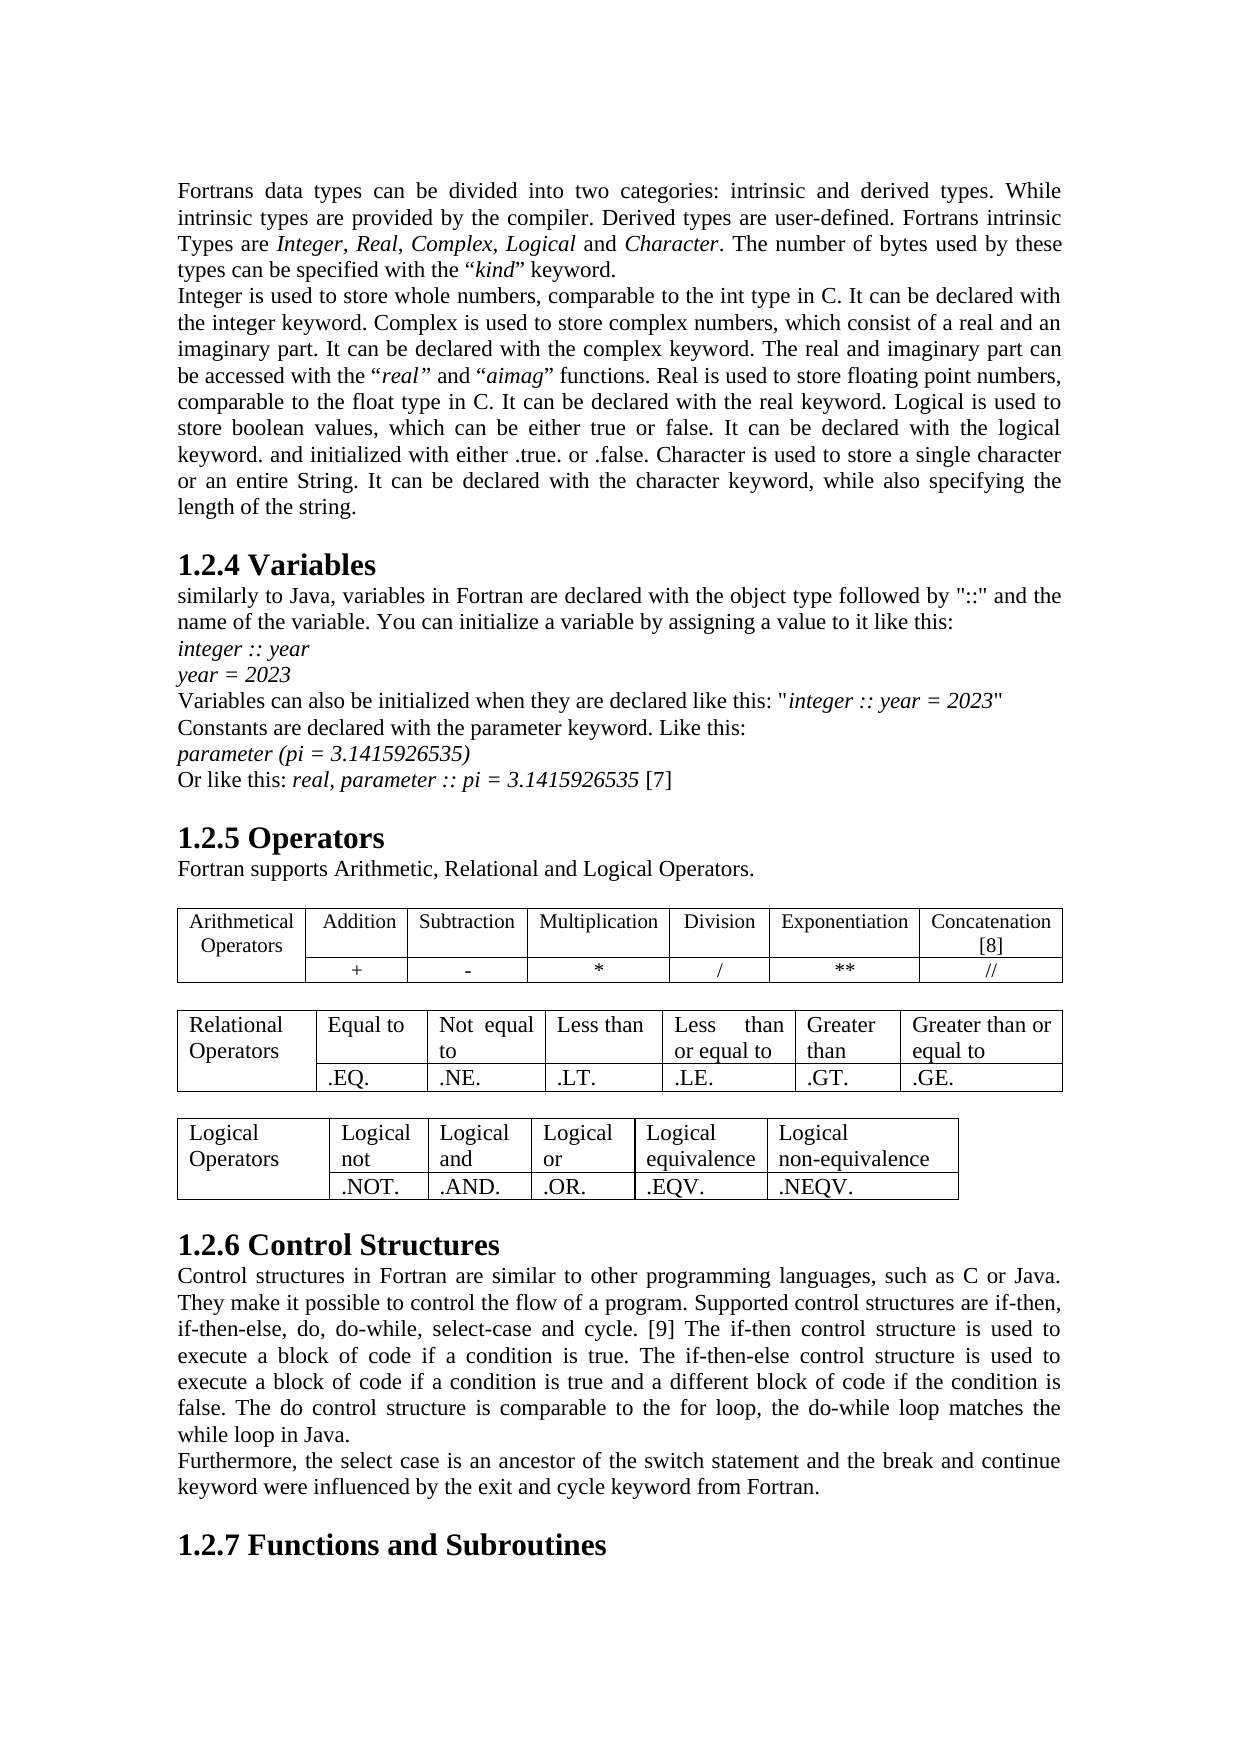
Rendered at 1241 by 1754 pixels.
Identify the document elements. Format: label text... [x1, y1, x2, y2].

table_cell .LT. [546, 1064, 662, 1091]
text Variables can also be initialized when they are declared like this: "integer :: year = 2023" [177, 687, 1063, 714]
table_cell .NEQV. [768, 1173, 958, 1199]
table_header Greater than [796, 1011, 900, 1063]
table_cell / [670, 958, 769, 982]
table_cell .LE. [663, 1064, 795, 1091]
table_header Less than [546, 1011, 662, 1063]
text 1.2.7 Functions and Subroutines [177, 1526, 1063, 1562]
table_cell .EQV. [636, 1173, 767, 1199]
table_cell .EQ. [317, 1064, 427, 1091]
table_cell .AND. [429, 1173, 531, 1199]
table_cell .GE. [901, 1064, 1062, 1091]
table_cell + [306, 958, 407, 982]
text 1.2.5 Operators [177, 819, 1063, 855]
table_cell * [528, 958, 669, 982]
text Furthermore, the select case is an ancestor of the switch statement and the break and continue keyword were influenced by the exit and cycle keyword from Fortran. [177, 1447, 1063, 1500]
table_header Equal to [317, 1011, 427, 1063]
table_header Exponentiation [770, 909, 919, 957]
text integer :: year [177, 635, 1063, 661]
table_header Not equal to [428, 1011, 545, 1063]
table_header Addition [306, 909, 407, 957]
table_header Logical or [532, 1119, 634, 1172]
table_header Logical Operators [178, 1119, 329, 1199]
text Fortran supports Arithmetic, Relational and Logical Operators. [177, 855, 1063, 882]
table_cell - [408, 958, 527, 982]
text year = 2023 [177, 661, 1063, 687]
text Constants are declared with the parameter keyword. Like this: [177, 714, 1063, 740]
text parameter (pi = 3.1415926535) [177, 740, 1063, 767]
table_header Less than or equal to [663, 1011, 795, 1063]
table_cell ** [770, 958, 919, 982]
table_header Logical not [330, 1119, 428, 1172]
text similarly to Java, variables in Fortran are declared with the object type followed by "::" and the name of the variable. You can initialize a variable by assigning a value to it like this: [177, 582, 1063, 635]
table_header Arithmetical Operators [178, 909, 305, 982]
table_cell .NOT. [330, 1173, 428, 1199]
table_header Greater than or equal to [901, 1011, 1062, 1063]
table_header Subtraction [408, 909, 527, 957]
table_header Logical equivalence [636, 1119, 767, 1172]
text Fortrans data types can be divided into two categories: intrinsic and derived types. While intrinsic types are provided by the compiler. Derived types are user-defined. Fortrans intrinsic Types are Integer, Real, Complex, Logical and Character. The number of bytes used by these types can be specified with the “kind” keyword. [177, 177, 1063, 283]
table_header Division [670, 909, 769, 957]
text Or like this: real, parameter :: pi = 3.1415926535 [7] [177, 767, 1063, 793]
table_cell // [920, 958, 1062, 982]
table_cell .OR. [532, 1173, 634, 1199]
table_cell .NE. [428, 1064, 545, 1091]
table_header Relational Operators [178, 1011, 316, 1091]
table_header Logical and [429, 1119, 531, 1172]
text Control structures in Fortran are similar to other programming languages, such as C or Java. They make it possible to control the flow of a program. Supported control structures are if-then, if-then-else, do, do-while, select-case and cycle. [9] The if-then control structure is used to execute a block of code if a condition is true. The if-then-else control structure is used to execute a block of code if a condition is true and a different block of code if the condition is false. The do control structure is comparable to the for loop, the do-while loop matches the while loop in Java. [177, 1263, 1063, 1447]
table_cell .GT. [796, 1064, 900, 1091]
table_header Concatenation [8] [920, 909, 1062, 957]
text 1.2.4 Variables [177, 546, 1063, 582]
text 1.2.6 Control Structures [177, 1227, 1063, 1263]
table_header Logical non-equivalence [768, 1119, 958, 1172]
text Integer is used to store whole numbers, comparable to the int type in C. It can be declared with the integer keyword. Complex is used to store complex numbers, which consist of a real and an imaginary part. It can be declared with the complex keyword. The real and imaginary part can be accessed with the “real” and “aimag” functions. Real is used to store floating point numbers, comparable to the float type in C. It can be declared with the real keyword. Logical is used to store boolean values, which can be either true or false. It can be declared with the logical keyword. and initialized with either .true. or .false. Character is used to store a single character or an entire String. It can be declared with the character keyword, while also specifying the length of the string. [177, 283, 1063, 520]
table_header Multiplication [528, 909, 669, 957]
